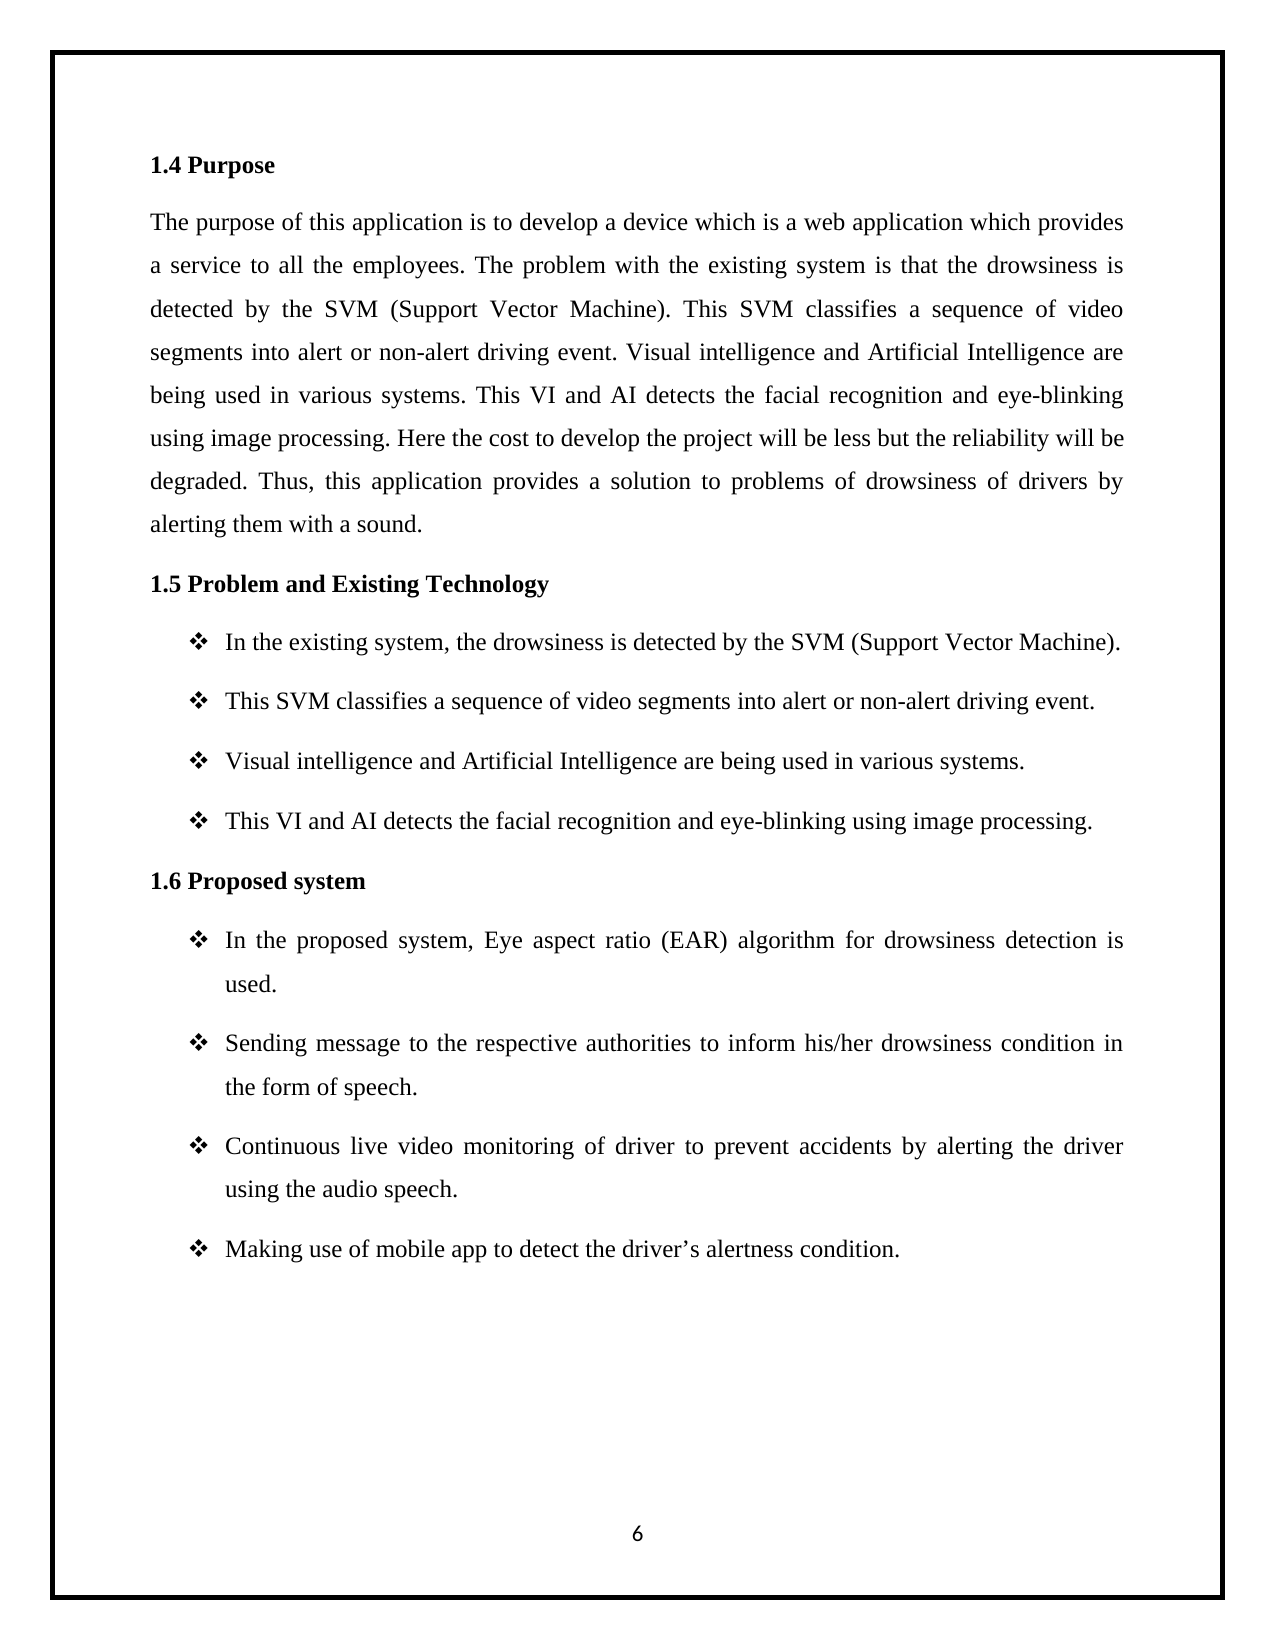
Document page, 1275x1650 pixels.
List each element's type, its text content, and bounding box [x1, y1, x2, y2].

list In the existing system, the drowsiness is detected by the SVM (Support Vector Machine). [187, 627, 1125, 655]
list Sending message to the respective authorities to inform his/her drowsiness condition in the form of speech. [187, 1028, 1125, 1100]
text The purpose of this application is to develop a device which is a web application which provides a service to all the employees. The problem with the existing system is that the drowsiness is detected by the SVM (Support Vector Machine). This SVM classifies a sequence of video segments into alert or non-alert driving event. Visual intelligence and Artificial Intelligence are being used in various systems. This VI and AI detects the facial recognition and eye-blinking using image processing. Here the cost to develop the project will be less but the reliability will be degraded. Thus, this application provides a solution to problems of drowsiness of drivers by alerting them with a sound. [150, 207, 1125, 538]
text 1.6 Proposed system [150, 866, 1125, 894]
list Making use of mobile app to detect the driver’s alertness condition. [187, 1234, 1125, 1263]
list Visual intelligence and Artificial Intelligence are being used in various systems. [187, 746, 1125, 775]
list This VI and AI detects the facial recognition and eye-blinking using image processing. [187, 806, 1125, 835]
list This SVM classifies a sequence of video segments into alert or non-alert driving event. [187, 686, 1125, 715]
text 1.4 Purpose [150, 150, 1125, 179]
list Continuous live video monitoring of driver to prevent accidents by alerting the driver using the audio speech. [187, 1131, 1125, 1203]
text 1.5 Problem and Existing Technology [150, 569, 1125, 598]
list In the proposed system, Eye aspect ratio (EAR) algorithm for drowsiness detection is used. [187, 926, 1125, 997]
